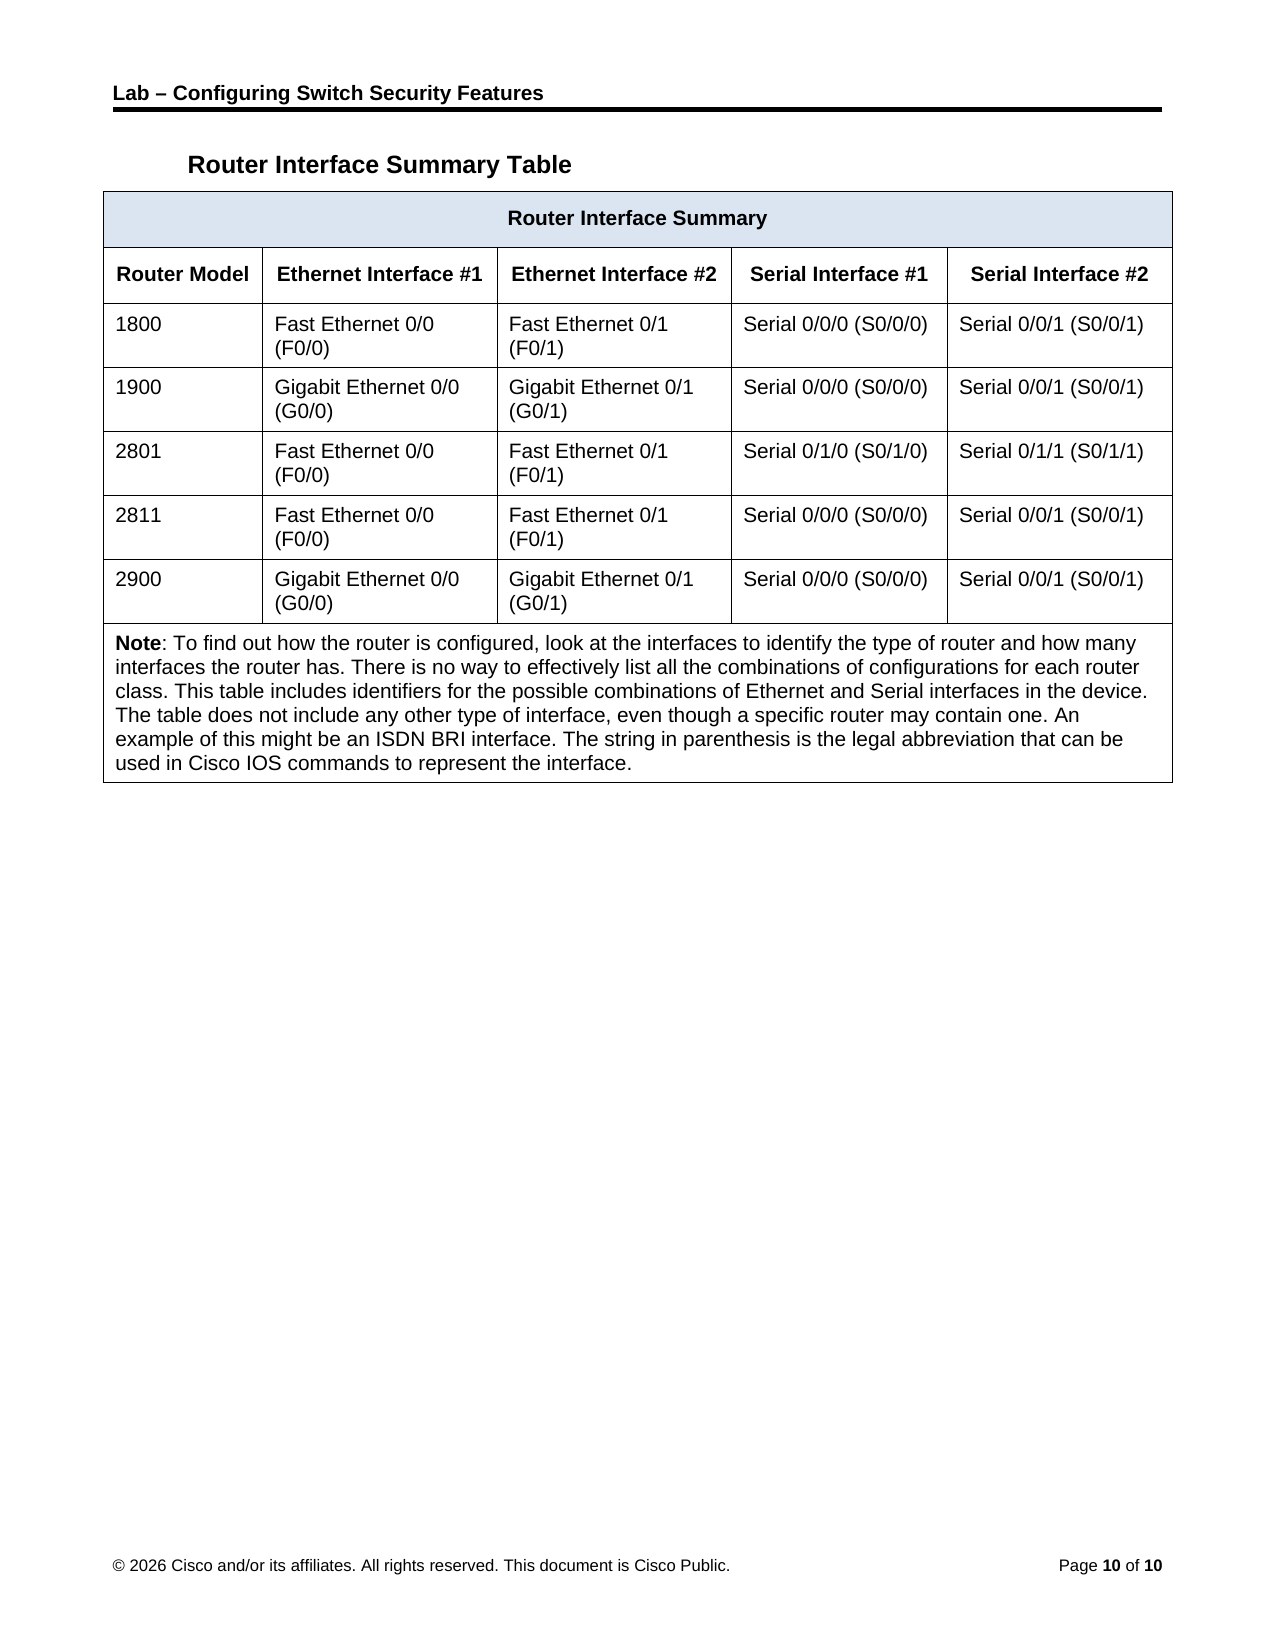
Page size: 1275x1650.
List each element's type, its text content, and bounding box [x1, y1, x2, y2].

table_cell 2900 [104, 560, 262, 622]
table_cell Serial 0/0/1 (S0/0/1) [948, 304, 1172, 367]
table_cell 1800 [104, 304, 262, 367]
table_cell Gigabit Ethernet 0/0 (G0/0) [263, 368, 497, 431]
table_cell Serial Interface #1 [732, 248, 947, 303]
table_cell Serial 0/0/1 (S0/0/1) [948, 368, 1172, 431]
table_cell Serial 0/0/1 (S0/0/1) [948, 560, 1172, 622]
table_cell Gigabit Ethernet 0/1 (G0/1) [498, 560, 731, 622]
table_cell Serial 0/0/1 (S0/0/1) [948, 496, 1172, 558]
table_cell 1900 [104, 368, 262, 431]
table_cell Fast Ethernet 0/1 (F0/1) [498, 496, 731, 558]
table_cell Gigabit Ethernet 0/1 (G0/1) [498, 368, 731, 431]
table_cell Serial 0/1/0 (S0/1/0) [732, 432, 947, 495]
table_header Router Interface Summary [104, 192, 1172, 247]
table_cell Ethernet Interface #2 [498, 248, 731, 303]
table_cell Ethernet Interface #1 [263, 248, 497, 303]
table_cell 2811 [104, 496, 262, 558]
table_cell Serial 0/0/0 (S0/0/0) [732, 304, 947, 367]
table_cell Note: To find out how the router is configured, look at the interfaces to identify the type of router and how many interfaces the router has. There is no way to effectively list all the combinations of configurations for each router class. This table includes identifiers for the possible combinations of Ethernet and Serial interfaces in the device. The table does not include any other type of interface, even though a specific router may contain one. An example of this might be an ISDN BRI interface. The string in parenthesis is the legal abbreviation that can be used in Cisco IOS commands to represent the interface. [104, 624, 1172, 782]
table_cell Router Model [104, 248, 262, 303]
table_cell Serial Interface #2 [948, 248, 1172, 303]
table_cell Serial 0/0/0 (S0/0/0) [732, 368, 947, 431]
table_cell Serial 0/0/0 (S0/0/0) [732, 560, 947, 622]
table_cell Fast Ethernet 0/0 (F0/0) [263, 496, 497, 558]
table_cell Fast Ethernet 0/1 (F0/1) [498, 304, 731, 367]
table_cell Fast Ethernet 0/1 (F0/1) [498, 432, 731, 495]
text Router Interface Summary Table [112, 150, 1162, 179]
table_cell Fast Ethernet 0/0 (F0/0) [263, 304, 497, 367]
table_cell Fast Ethernet 0/0 (F0/0) [263, 432, 497, 495]
table_cell Serial 0/1/1 (S0/1/1) [948, 432, 1172, 495]
table_cell Serial 0/0/0 (S0/0/0) [732, 496, 947, 558]
table_cell 2801 [104, 432, 262, 495]
table_cell Gigabit Ethernet 0/0 (G0/0) [263, 560, 497, 622]
